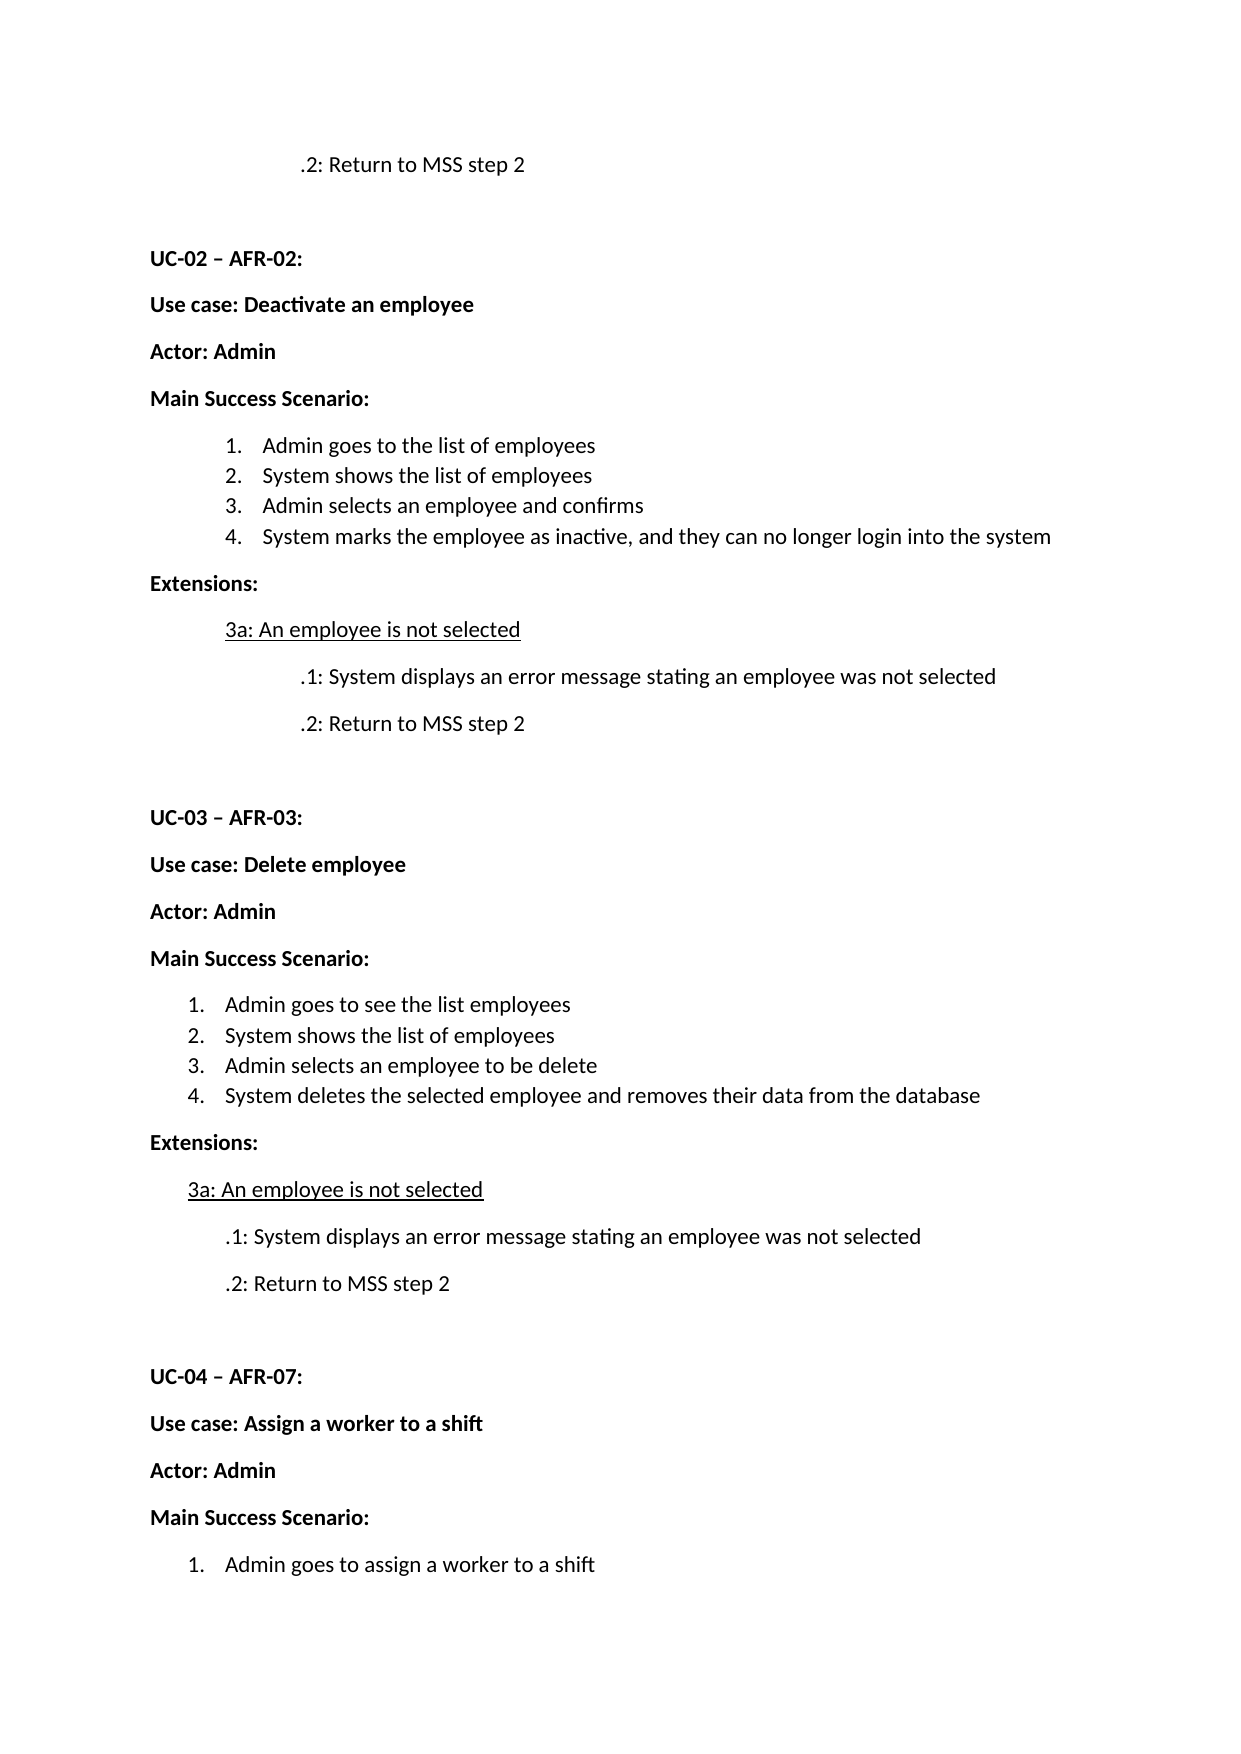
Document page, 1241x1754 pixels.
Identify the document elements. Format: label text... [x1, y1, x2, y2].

list System marks the employee as inactive, and they can no longer login into the system [225, 522, 1090, 550]
text Extensions: [150, 569, 1090, 597]
text .2: Return to MSS step 2 [187, 1269, 1090, 1297]
text .2: Return to MSS step 2 [150, 709, 1090, 737]
text UC-03 – AFR-03: [150, 803, 1090, 831]
text .1: System displays an error message stating an employee was not selected [150, 662, 1090, 691]
list Admin selects an employee to be delete [187, 1051, 1090, 1079]
text Extensions: [150, 1128, 1090, 1156]
text Main Success Scenario: [150, 1503, 1090, 1531]
text UC-04 – AFR-07: [150, 1362, 1090, 1391]
list Admin goes to see the list employees [187, 991, 1090, 1019]
text Use case: Delete employee [150, 850, 1090, 878]
text Main Success Scenario: [150, 384, 1090, 412]
list Admin goes to assign a worker to a shift [187, 1550, 1090, 1578]
text 3a: An employee is not selected [150, 616, 1090, 644]
text Actor: Admin [150, 1456, 1090, 1484]
list System deletes the selected employee and removes their data from the database [187, 1081, 1090, 1109]
text Main Success Scenario: [150, 944, 1090, 972]
list System shows the list of employees [225, 461, 1090, 489]
list Admin goes to the list of employees [225, 431, 1090, 459]
text .2: Return to MSS step 2 [187, 150, 1090, 178]
text Use case: Assign a worker to a shift [150, 1409, 1090, 1437]
list System shows the list of employees [187, 1021, 1090, 1049]
text 3a: An employee is not selected [187, 1175, 1090, 1203]
text UC-02 – AFR-02: [150, 244, 1090, 272]
text .1: System displays an error message stating an employee was not selected [187, 1222, 1090, 1250]
text Use case: Deactivate an employee [150, 291, 1090, 319]
text Actor: Admin [150, 337, 1090, 366]
text Actor: Admin [150, 897, 1090, 925]
list Admin selects an employee and confirms [225, 492, 1090, 520]
